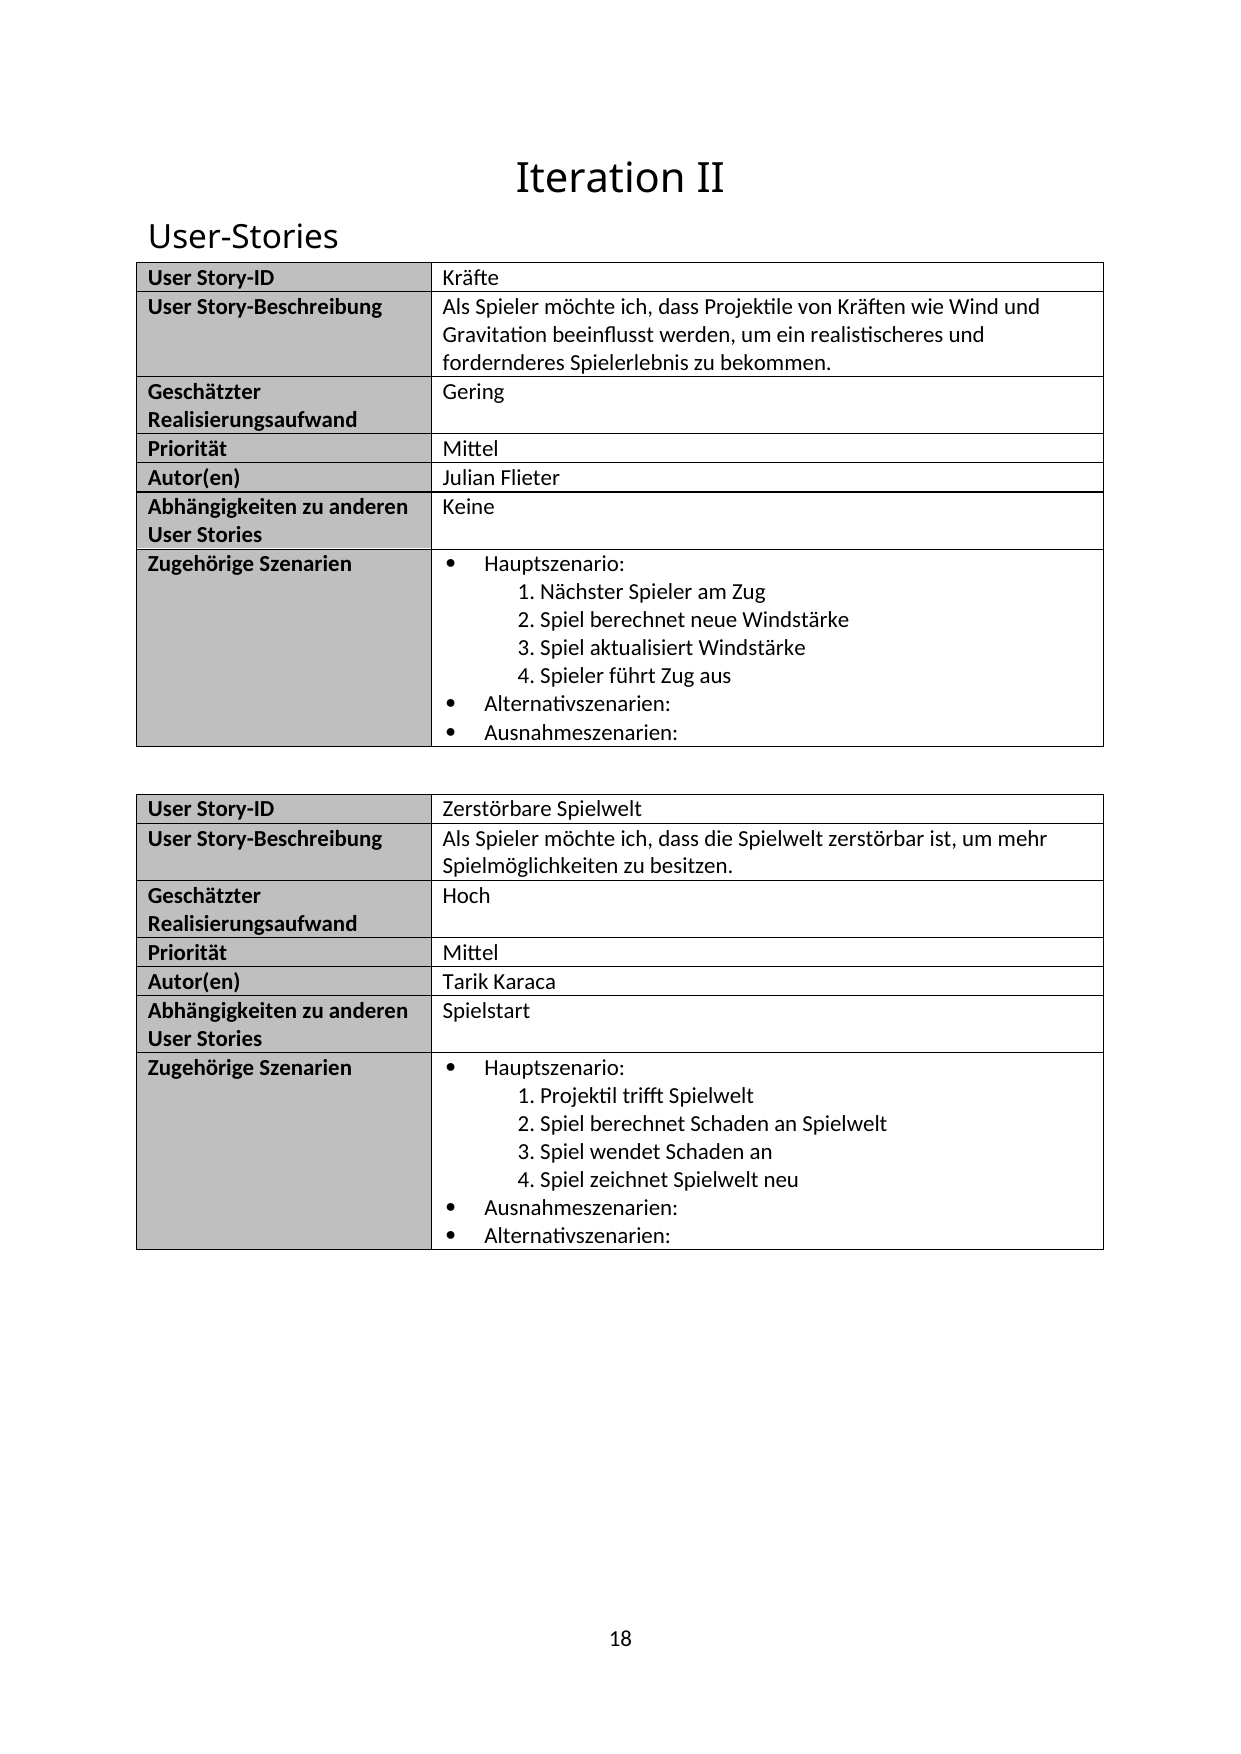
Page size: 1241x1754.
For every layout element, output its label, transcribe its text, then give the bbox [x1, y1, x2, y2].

table_cell Autor(en) [137, 463, 431, 491]
table_cell Tarik Karaca [432, 967, 1103, 995]
table_header Zerstörbare Spielwelt [432, 795, 1103, 823]
table_cell Abhängigkeiten zu anderen User Stories [137, 493, 431, 548]
table_cell Spielstart [432, 996, 1103, 1052]
table_cell Zugehörige Szenarien [137, 550, 431, 746]
table_header User Story-ID [137, 263, 431, 291]
table_cell Zugehörige Szenarien [137, 1053, 431, 1249]
table_cell Keine [432, 493, 1103, 548]
subtitle User-Stories [148, 213, 1093, 258]
table_header User Story-ID [137, 795, 431, 823]
table_cell Abhängigkeiten zu anderen User Stories [137, 996, 431, 1052]
table_cell Mittel [432, 938, 1103, 966]
table_cell Julian Flieter [432, 463, 1103, 491]
table_cell Autor(en) [137, 967, 431, 995]
table_cell Als Spieler möchte ich, dass die Spielwelt zerstörbar ist, um mehr Spielmöglichkeiten zu besitzen. [432, 824, 1103, 880]
subtitle Iteration II [148, 148, 1093, 204]
table_header Kräfte [432, 263, 1103, 291]
table_cell Geschätzter Realisierungsaufwand [137, 881, 431, 937]
table_cell Als Spieler möchte ich, dass Projektile von Kräften wie Wind und Gravitation beeinflusst werden, um ein realistischeres und fordernderes Spielerlebnis zu bekommen. [432, 292, 1103, 376]
table_cell User Story-Beschreibung [137, 292, 431, 376]
table_cell Priorität [137, 434, 431, 462]
table_cell Hauptszenario: 1. Nächster Spieler am Zug 2. Spiel berechnet neue Windstärke 3. Spiel aktualisiert Windstärke 4. Spieler führt Zug aus Alternativszenarien: Ausnahmeszenarien: [432, 550, 1103, 746]
table_cell Hoch [432, 881, 1103, 937]
table_cell Geschätzter Realisierungsaufwand [137, 377, 431, 433]
table_cell Hauptszenario: 1. Projektil trifft Spielwelt 2. Spiel berechnet Schaden an Spielwelt 3. Spiel wendet Schaden an 4. Spiel zeichnet Spielwelt neu Ausnahmeszenarien: Alternativszenarien: [432, 1053, 1103, 1249]
table_cell User Story-Beschreibung [137, 824, 431, 880]
table_cell Priorität [137, 938, 431, 966]
table_cell Gering [432, 377, 1103, 433]
table_cell Mittel [432, 434, 1103, 462]
